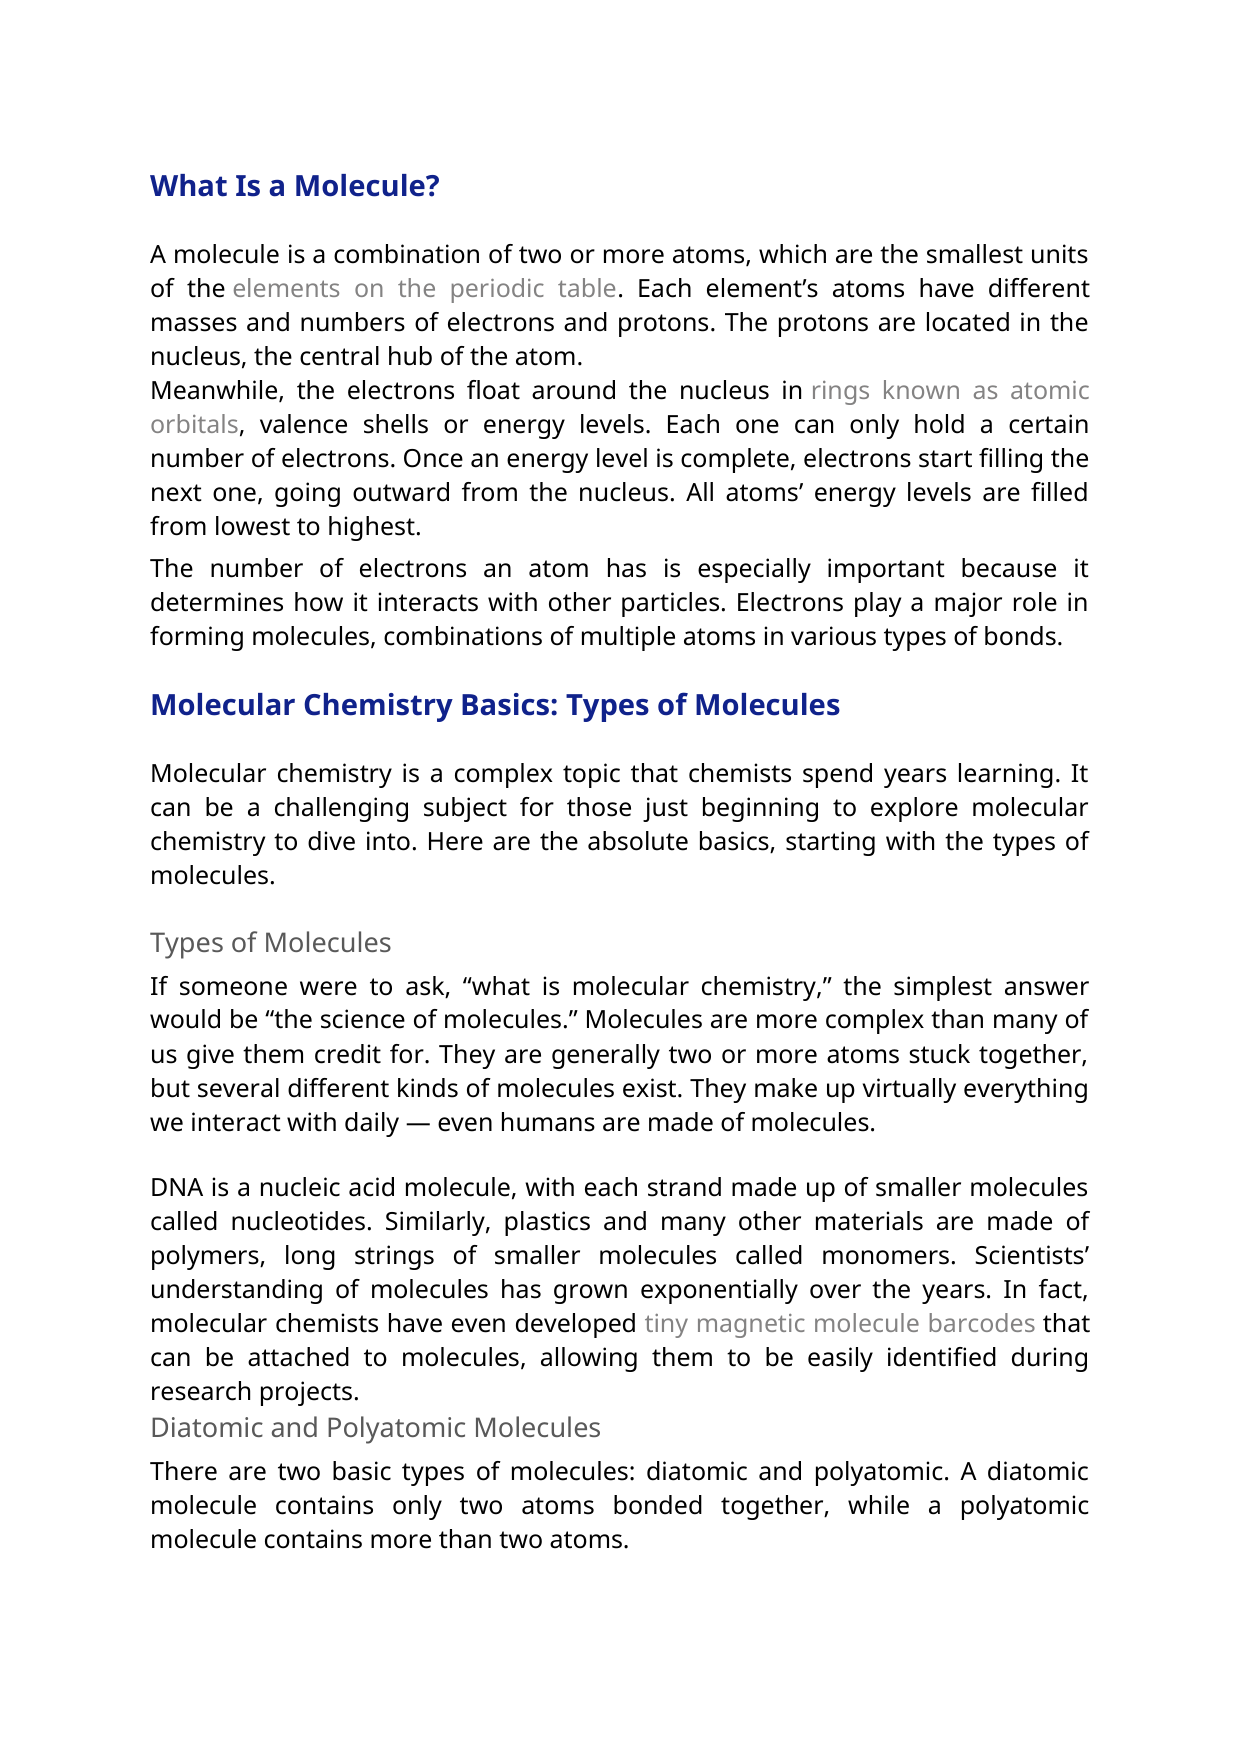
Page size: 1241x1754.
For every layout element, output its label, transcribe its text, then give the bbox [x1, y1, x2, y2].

text What Is a Molecule? [150, 166, 1090, 205]
text If someone were to ask, “what is molecular chemistry,” the simplest answer would be “the science of molecules.” Molecules are more complex than many of us give them credit for. They are generally two or more atoms stuck together, but several different kinds of molecules exist. They make up virtually everything we interact with daily — even humans are made of molecules. [150, 968, 1090, 1138]
text DNA is a nucleic acid molecule, with each strand made up of smaller molecules called nucleotides. Similarly, plastics and many other materials are made of polymers, long strings of smaller molecules called monomers. Scientists’ understanding of molecules has grown exponentially over the years. In fact, molecular chemists have even developed tiny magnetic molecule barcodes that can be attached to molecules, allowing them to be easily identified during research projects. [150, 1170, 1090, 1408]
text Types of Molecules [150, 923, 1090, 960]
text There are two basic types of molecules: diatomic and polyatomic. A diatomic molecule contains only two atoms bonded together, while a polyatomic molecule contains more than two atoms. [150, 1453, 1090, 1556]
text The number of electrons an atom has is especially important because it determines how it interacts with other particles. Electrons play a major role in forming molecules, combinations of multiple atoms in various types of bonds. [150, 551, 1090, 653]
text Diatomic and Polyatomic Molecules [150, 1408, 1090, 1446]
text Molecular Chemistry Basics: Types of Molecules [150, 684, 1090, 724]
text A molecule is a combination of two or more atoms, which are the smallest units of the elements on the periodic table. Each element’s atoms have different masses and numbers of electrons and protons. The protons are located in the nucleus, the central hub of the atom. [150, 237, 1090, 373]
text Molecular chemistry is a complex topic that chemists spend years learning. It can be a challenging subject for those just beginning to explore molecular chemistry to dive into. Here are the absolute basics, starting with the types of molecules. [150, 755, 1090, 892]
text Meanwhile, the electrons float around the nucleus in rings known as atomic orbitals, valence shells or energy levels. Each one can only hold a certain number of electrons. Once an energy level is complete, electrons start filling the next one, going outward from the nucleus. All atoms’ energy levels are filled from lowest to highest. [150, 373, 1090, 543]
